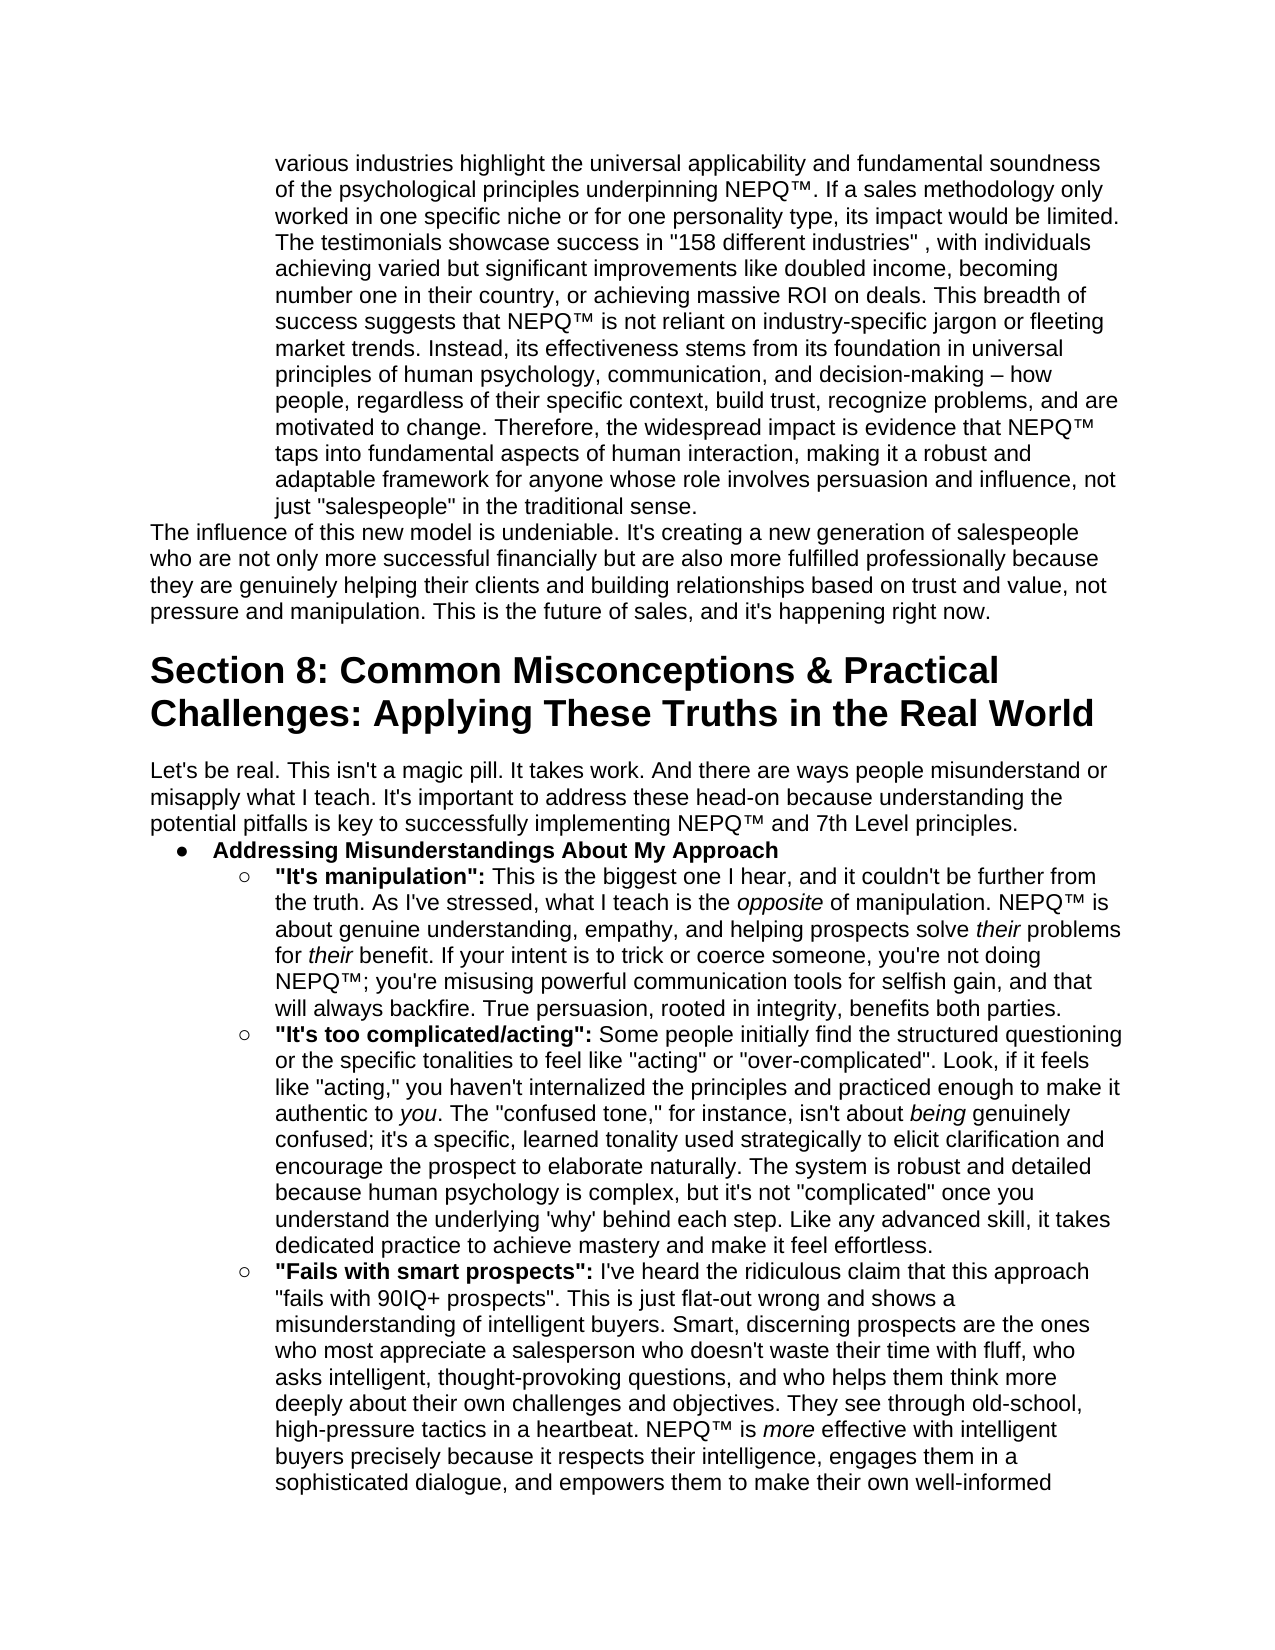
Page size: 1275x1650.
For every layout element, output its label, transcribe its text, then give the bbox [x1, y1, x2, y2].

list Addressing Misunderstandings About My Approach [175, 837, 1125, 863]
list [237, 1258, 1125, 1495]
text Let's be real. This isn't a magic pill. It takes work. And there are ways people misunderstand or misapply what I teach. It's important to address these head-on because understanding the potential pitfalls is key to successfully implementing NEPQ™ and 7th Level principles. [150, 757, 1125, 837]
list "It's too complicated/acting": Some people initially find the structured questioning or the specific tonalities to feel like "acting" or "over-complicated". Look, if it feels like "acting," you haven't internalized the principles and practiced enough to make it authentic to you. The "confused tone," for instance, isn't about being genuinely confused; it's a specific, learned tonality used strategically to elicit clarification and encourage the prospect to elaborate naturally. The system is robust and detailed because human psychology is complex, but it's not "complicated" once you understand the underlying 'why' behind each step. Like any advanced skill, it takes dedicated practice to achieve mastery and make it feel effortless. [237, 1021, 1125, 1258]
subtitle Section 8: Common Misconceptions & Practical Challenges: Applying These Truths in the Real World [150, 648, 1125, 734]
list "It's manipulation": This is the biggest one I hear, and it couldn't be further from the truth. As I've stressed, what I teach is the opposite of manipulation. NEPQ™ is about genuine understanding, empathy, and helping prospects solve their problems for their benefit. If your intent is to trick or coerce someone, you're not doing NEPQ™; you're misusing powerful communication tools for selfish gain, and that will always backfire. True persuasion, rooted in integrity, benefits both parties. [237, 863, 1125, 1021]
text The influence of this new model is undeniable. It's creating a new generation of salespeople who are not only more successful financially but are also more fulfilled professionally because they are genuinely helping their clients and building relationships based on trust and value, not pressure and manipulation. This is the future of sales, and it's happening right now. [150, 519, 1125, 624]
